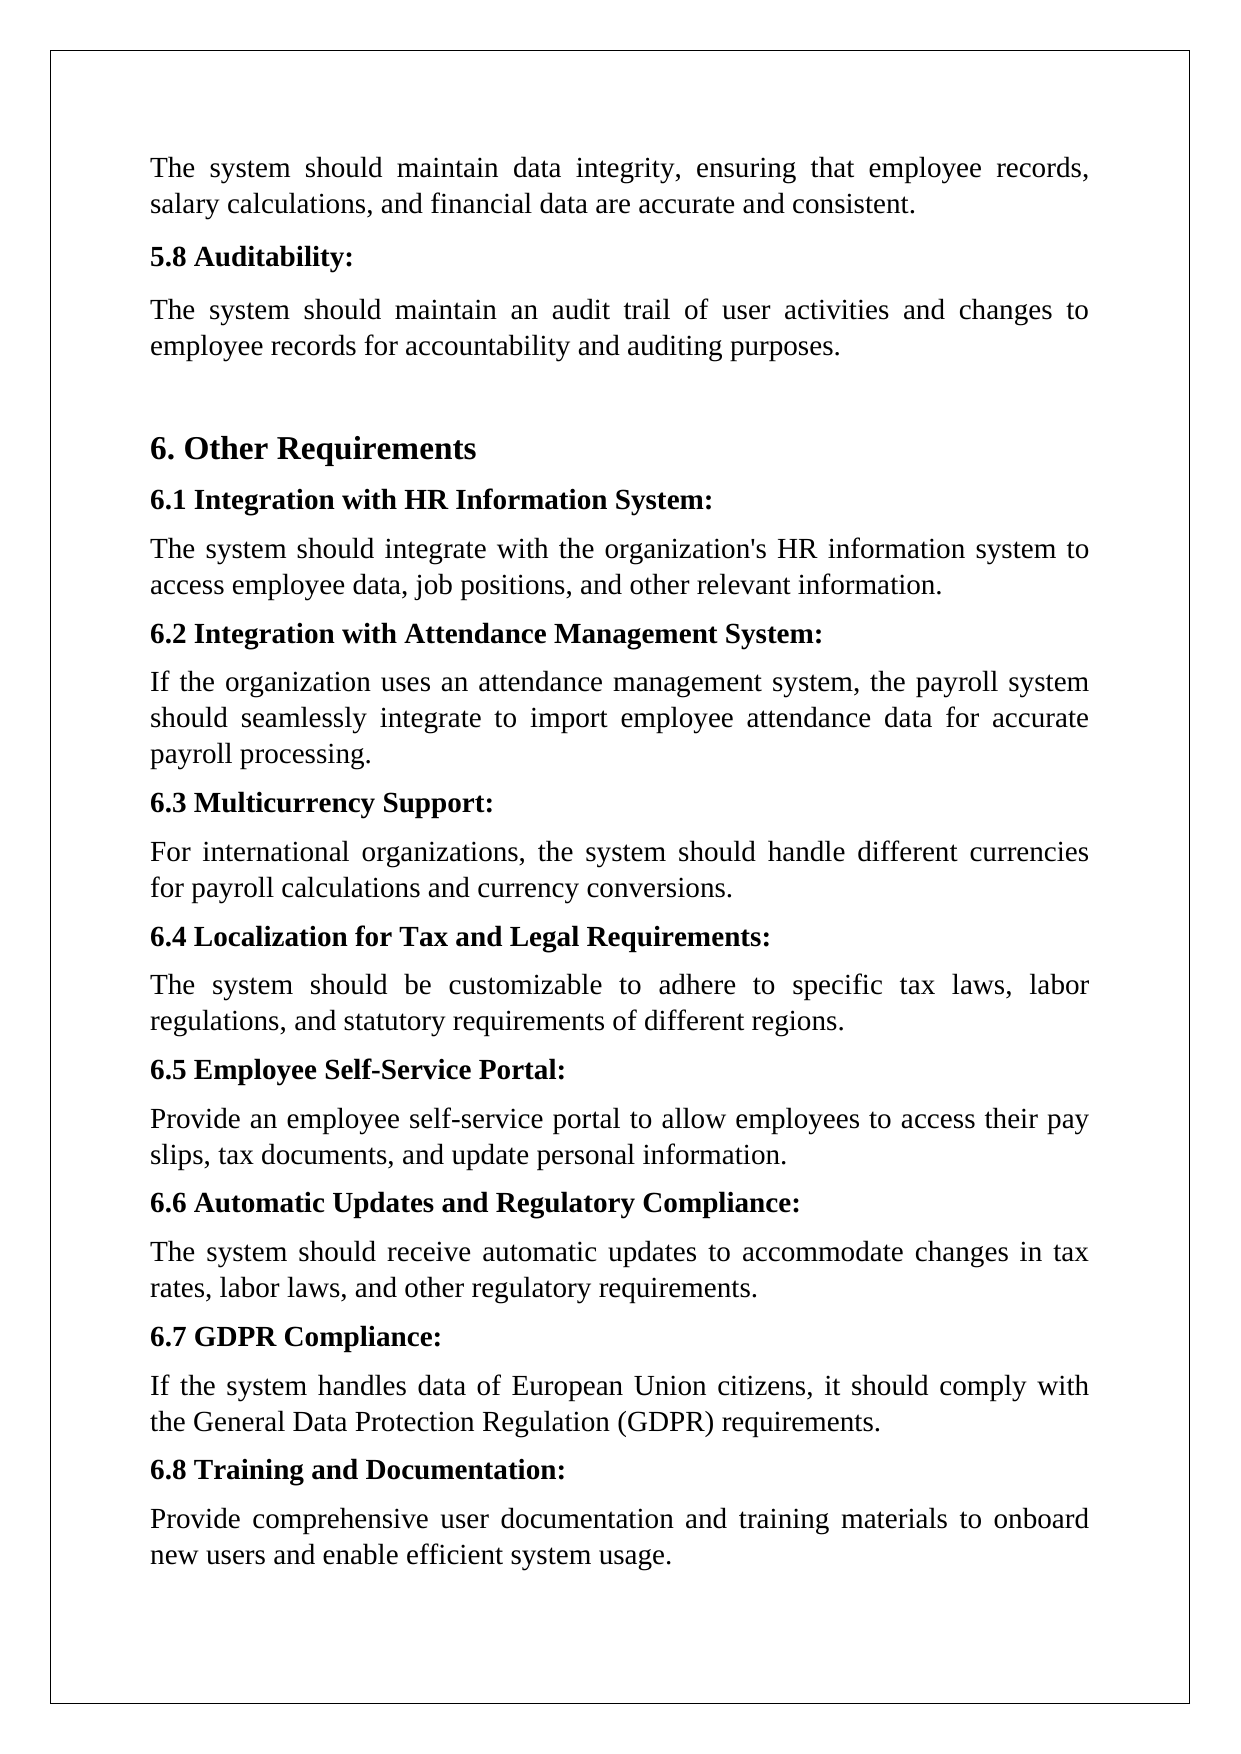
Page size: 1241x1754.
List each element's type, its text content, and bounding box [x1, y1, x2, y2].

text 6.4 Localization for Tax and Legal Requirements: [150, 919, 1090, 952]
text 6. Other Requirements [150, 428, 1090, 467]
text For international organizations, the system should handle different currencies for payroll calculations and currency conversions. [150, 834, 1090, 904]
text If the organization uses an attendance management system, the payroll system should seamlessly integrate to import employee attendance data for accurate payroll processing. [150, 664, 1090, 770]
text The system should maintain an audit trail of user activities and changes to employee records for accountability and auditing purposes. [150, 292, 1090, 361]
text 6.5 Employee Self-Service Portal: [150, 1052, 1090, 1086]
text 6.3 Multicurrency Support: [150, 785, 1090, 819]
text Provide an employee self-service portal to allow employees to access their pay slips, tax documents, and update personal information. [150, 1101, 1090, 1171]
text Provide comprehensive user documentation and training materials to onboard new users and enable efficient system usage. [150, 1501, 1090, 1571]
text 5.8 Auditability: [150, 239, 1090, 272]
text The system should be customizable to adhere to specific tax laws, labor regulations, and statutory requirements of different regions. [150, 967, 1090, 1037]
text If the system handles data of European Union citizens, it should comply with the General Data Protection Regulation (GDPR) requirements. [150, 1368, 1090, 1437]
text 6.2 Integration with Attendance Management System: [150, 616, 1090, 649]
text 6.1 Integration with HR Information System: [150, 482, 1090, 516]
text The system should integrate with the organization's HR information system to access employee data, job positions, and other relevant information. [150, 531, 1090, 601]
text The system should maintain data integrity, ensuring that employee records, salary calculations, and financial data are accurate and consistent. [150, 150, 1090, 220]
text 6.7 GDPR Compliance: [150, 1319, 1090, 1353]
text 6.8 Training and Documentation: [150, 1452, 1090, 1486]
text The system should receive automatic updates to accommodate changes in tax rates, labor laws, and other regulatory requirements. [150, 1234, 1090, 1304]
text 6.6 Automatic Updates and Regulatory Compliance: [150, 1186, 1090, 1219]
